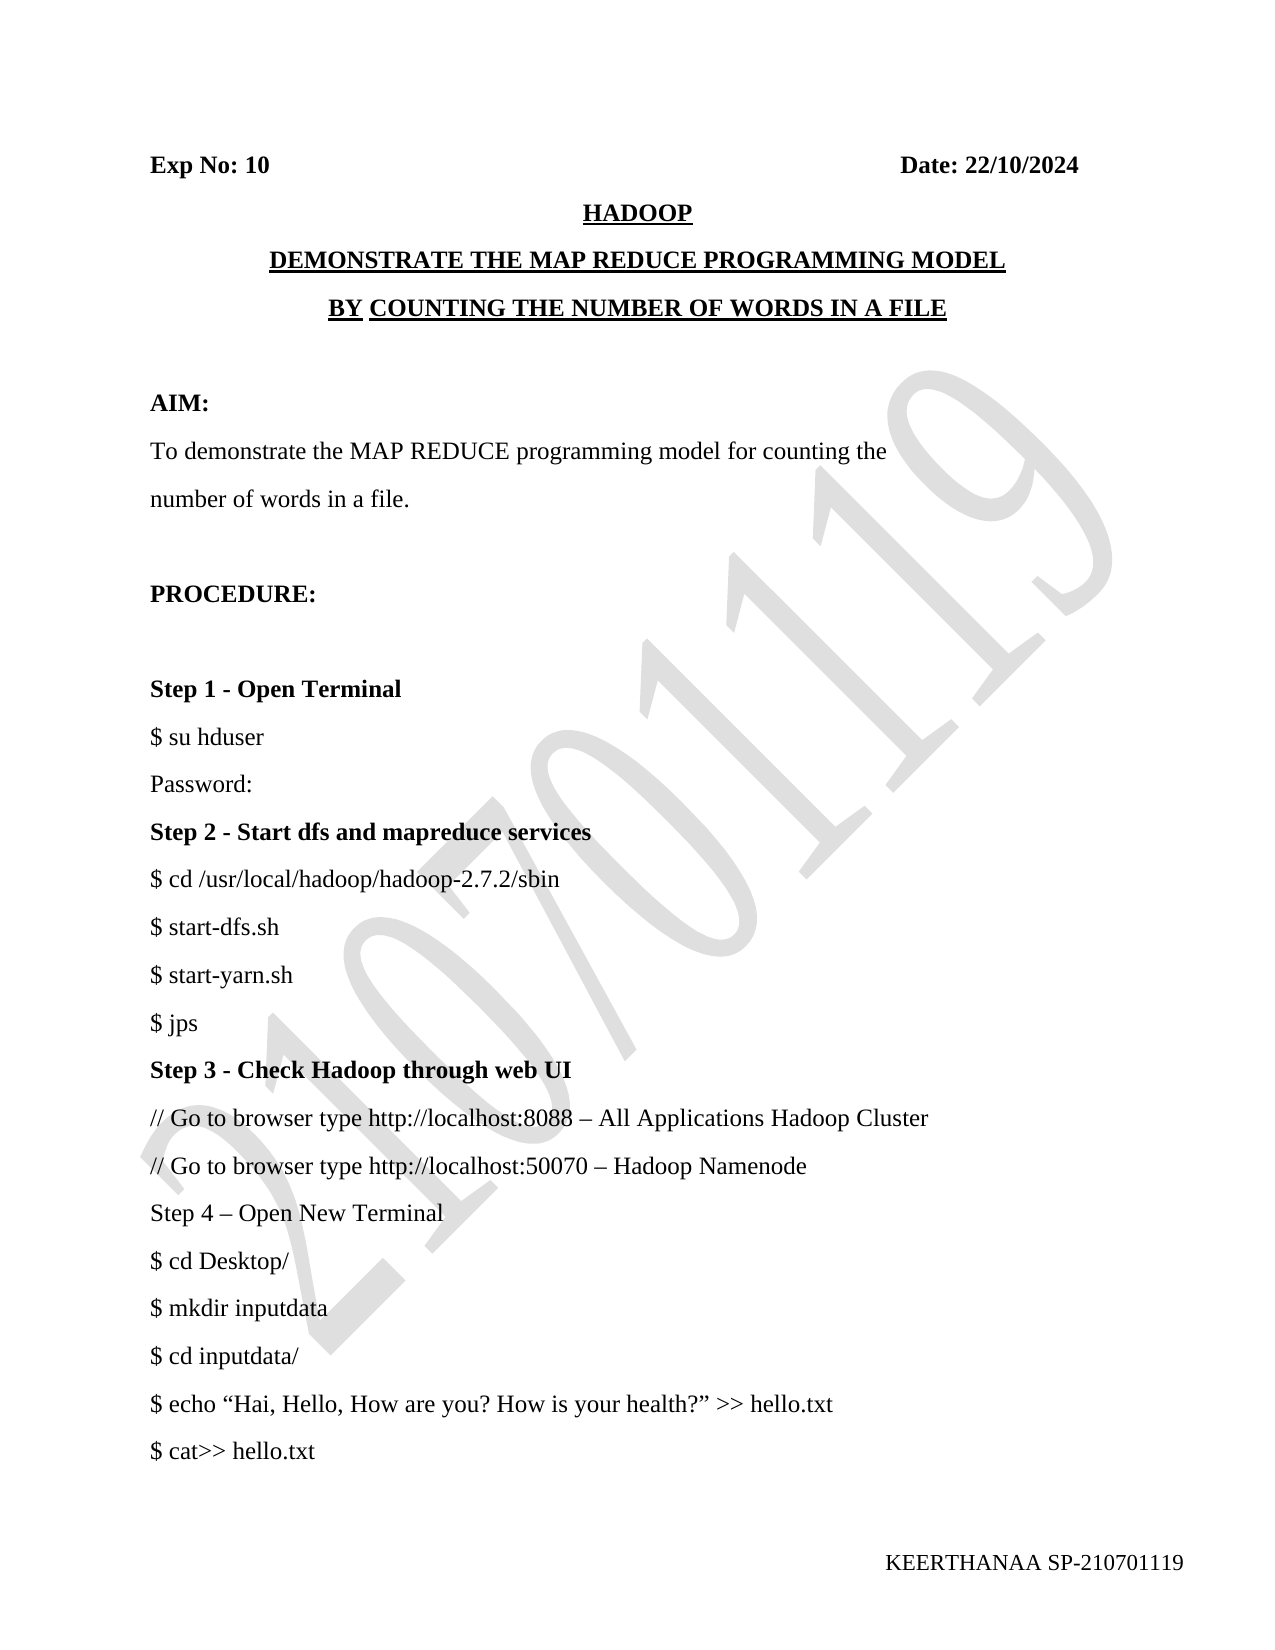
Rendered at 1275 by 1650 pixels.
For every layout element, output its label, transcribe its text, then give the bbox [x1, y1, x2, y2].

text HADOOP [581, 198, 694, 226]
subtitle Step 3 - Check Hadoop through web UI [150, 1055, 1135, 1084]
text To demonstrate the MAP REDUCE programming model for counting the number of words in a file. [150, 436, 967, 512]
text $ start-dfs.sh [150, 912, 1135, 941]
text $ cd Desktop/ [150, 1246, 1135, 1274]
text $ su hduser Password: [150, 722, 266, 798]
text // Go to browser type http://localhost:8088 – All Applications Hadoop Cluster [150, 1103, 1135, 1132]
text $ echo “Hai, Hello, How are you? How is your health?” >> hello.txt [150, 1389, 1135, 1417]
text // Go to browser type http://localhost:50070 – Hadoop Namenode Step 4 – Open New Terminal [150, 1151, 808, 1227]
subtitle PROCEDURE: [150, 579, 1135, 608]
text $ cat>> hello.txt [150, 1436, 1135, 1465]
subtitle DEMONSTRATE THE MAP REDUCE PROGRAMMING MODEL BY COUNTING THE NUMBER OF WORDS IN A FILE [250, 245, 1025, 322]
text $ start-yarn.sh [150, 960, 1135, 989]
text AIM: [150, 388, 1135, 417]
text $ mkdir inputdata [150, 1293, 1135, 1322]
text $ jps [150, 1008, 1135, 1037]
text Step 1 - Open Terminal [150, 674, 1135, 703]
subtitle Step 2 - Start dfs and mapreduce services [150, 817, 1135, 846]
text $ cd /usr/local/hadoop/hadoop-2.7.2/sbin [150, 864, 1135, 893]
subtitle Exp No: 10 Date: 22/10/2024 [150, 150, 1135, 179]
text $ cd inputdata/ [150, 1341, 1135, 1370]
